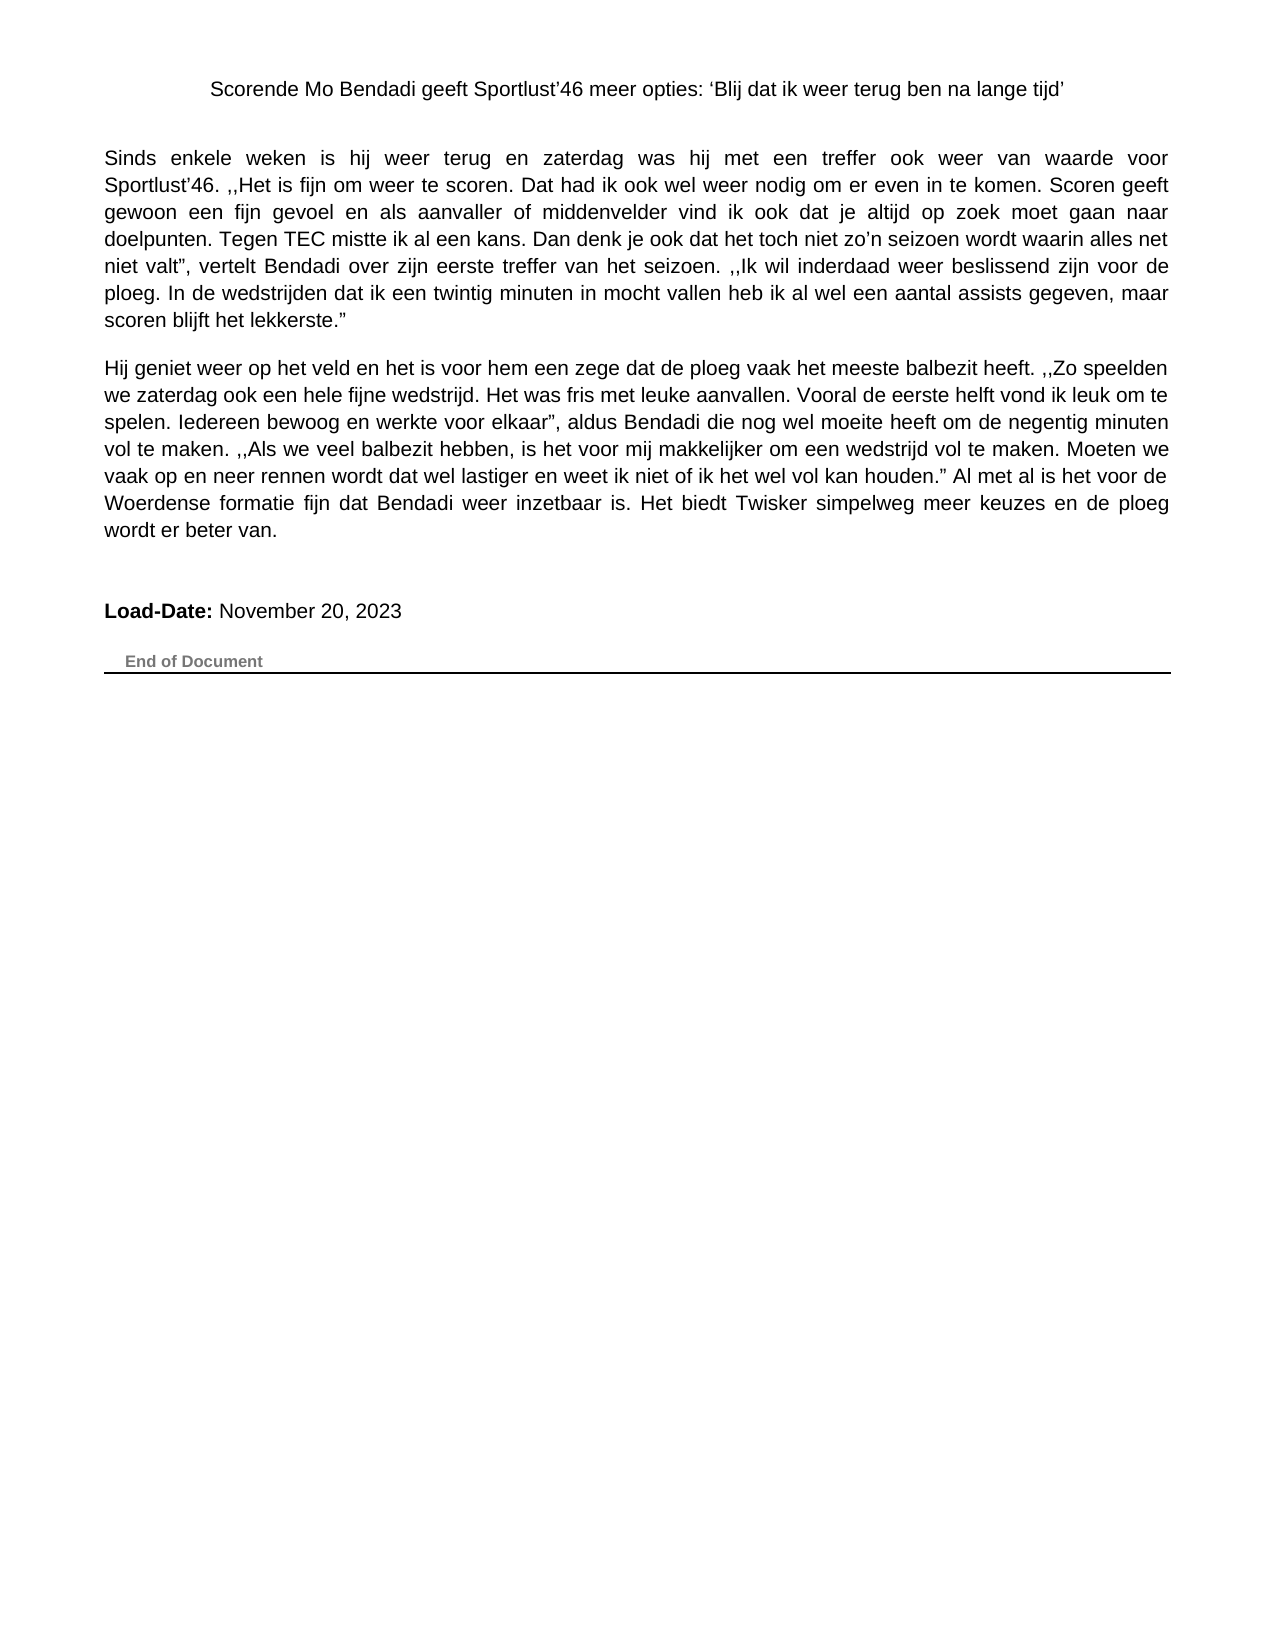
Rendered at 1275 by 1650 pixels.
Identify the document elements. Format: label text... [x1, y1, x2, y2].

text End of Document [125, 652, 1171, 671]
text Hij geniet weer op het veld en het is voor hem een zege dat de ploeg vaak het meeste balbezit heeft. ,,Zo speelden we zaterdag ook een hele fijne wedstrijd. Het was fris met leuke aanvallen. Vooral de eerste helft vond ik leuk om te spelen. Iedereen bewoog en werkte voor elkaar”, aldus Bendadi die nog wel moeite heeft om de negentig minuten vol te maken. ,,Als we veel balbezit hebben, is het voor mij makkelijker om een wedstrijd vol te maken. Moeten we vaak op en neer rennen wordt dat wel lastiger en weet ik niet of ik het wel vol kan houden.” Al met al is het voor de Woerdense formatie fijn dat Bendadi weer inzetbaar is. Het biedt Twisker simpelweg meer keuzes en de ploeg wordt er beter van. [104, 353, 1171, 542]
text Load-Date: November 20, 2023 [104, 567, 1171, 623]
text Sinds enkele weken is hij weer terug en zaterdag was hij met een treffer ook weer van waarde voor Sportlust’46. ,,Het is fijn om weer te scoren. Dat had ik ook wel weer nodig om er even in te komen. Scoren geeft gewoon een fijn gevoel en als aanvaller of middenvelder vind ik ook dat je altijd op zoek moet gaan naar doelpunten. Tegen TEC mistte ik al een kans. Dan denk je ook dat het toch niet zo’n seizoen wordt waarin alles net niet valt”, vertelt Bendadi over zijn eerste treffer van het seizoen. ,,Ik wil inderdaad weer beslissend zijn voor de ploeg. In de wedstrijden dat ik een twintig minuten in mocht vallen heb ik al wel een aantal assists gegeven, maar scoren blijft het lekkerste.” [104, 142, 1171, 332]
